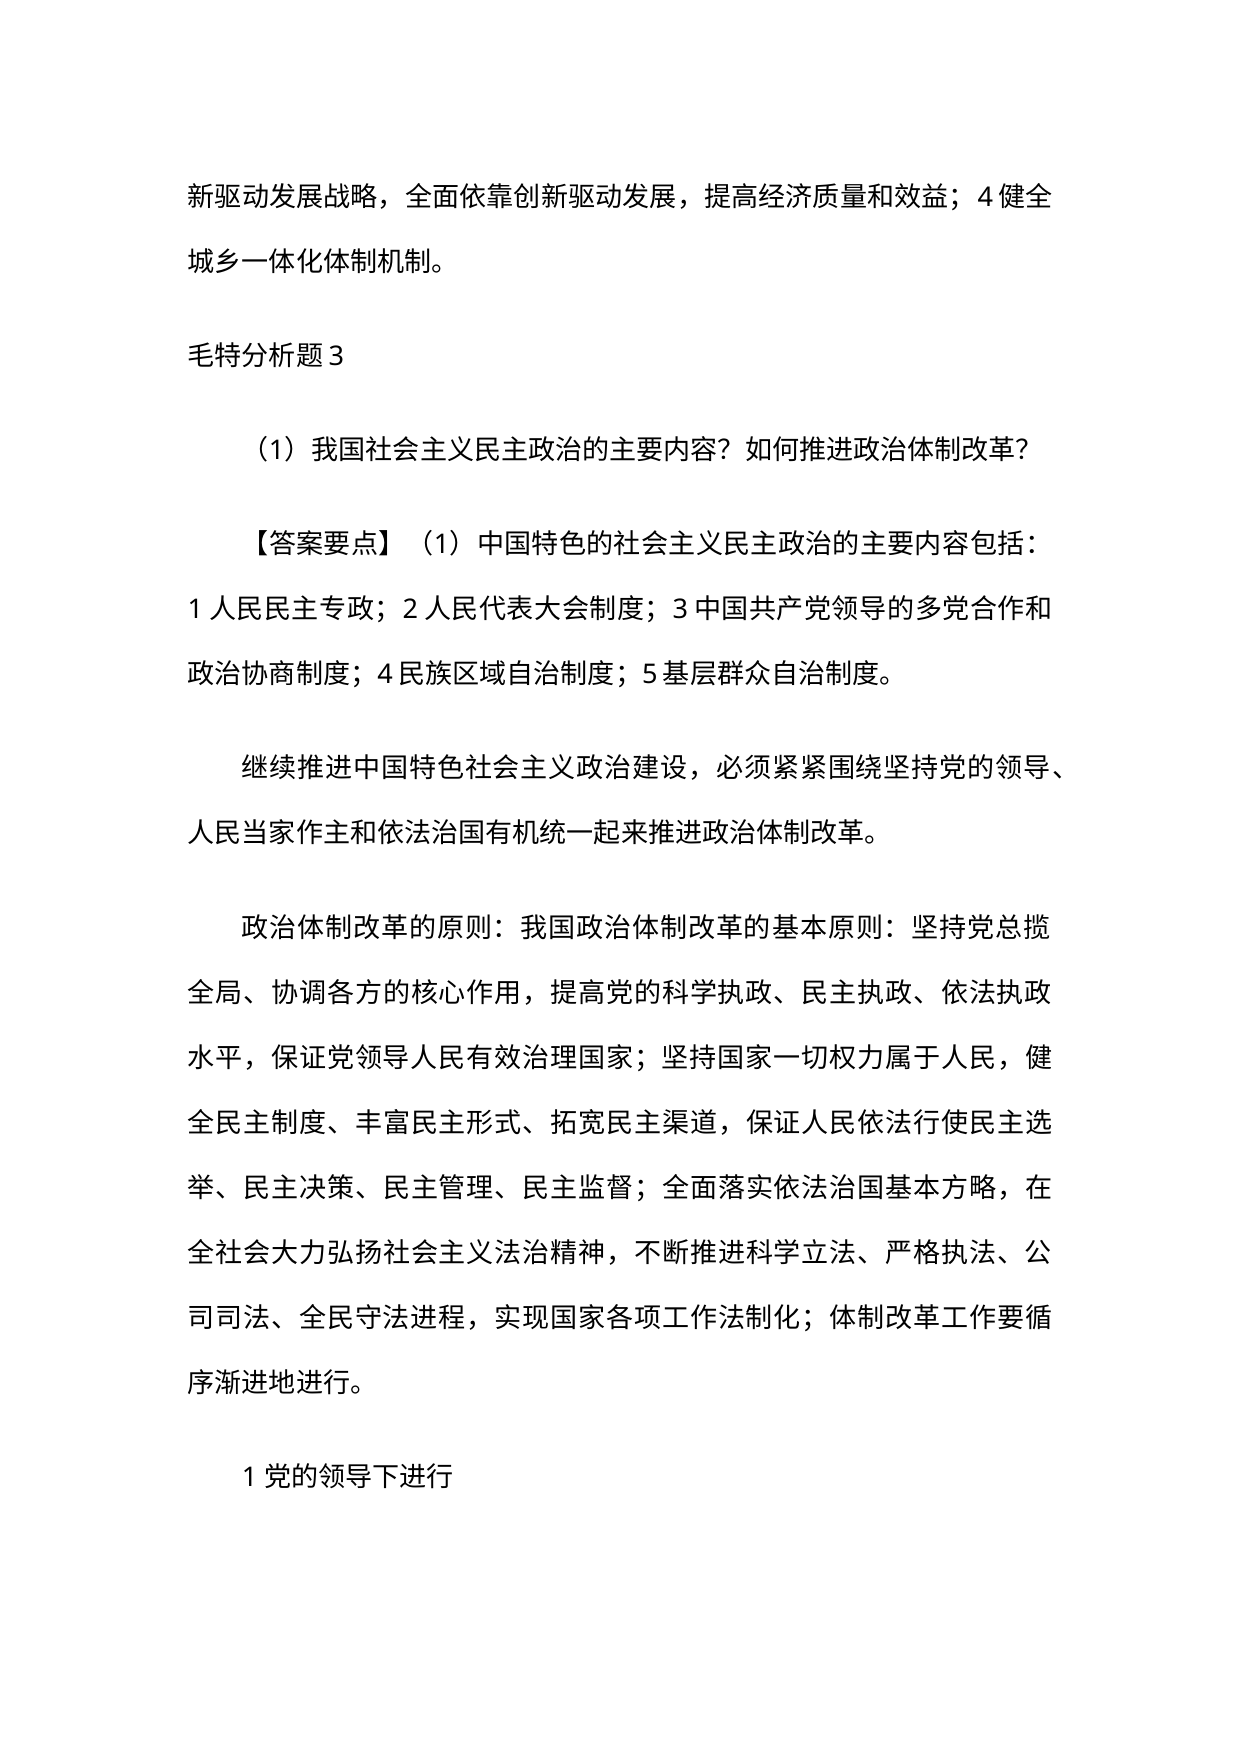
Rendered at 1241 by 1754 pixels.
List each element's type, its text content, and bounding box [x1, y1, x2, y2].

text 政治体制改革的原则：我国政治体制改革的基本原则：坚持党总揽全局、协调各方的核心作用，提高党的科学执政、民主执政、依法执政水平，保证党领导人民有效治理国家；坚持国家一切权力属于人民，健全民主制度、丰富民主形式、拓宽民主渠道，保证人民依法行使民主选举、民主决策、民主管理、民主监督；全面落实依法治国基本方略，在全社会大力弘扬社会主义法治精神，不断推进科学立法、严格执法、公司司法、全民守法进程，实现国家各项工作法制化；体制改革工作要循序渐进地进行。 [187, 893, 1053, 1413]
text 继续推进中国特色社会主义政治建设，必须紧紧围绕坚持党的领导、人民当家作主和依法治国有机统一起来推进政治体制改革。 [187, 734, 1053, 864]
text 毛特分析题3 [187, 321, 1053, 386]
text 1 党的领导下进行 [187, 1442, 1053, 1507]
text 【答案要点】（1）中国特色的社会主义民主政治的主要内容包括：1人民民主专政；2人民代表大会制度；3中国共产党领导的多党合作和政治协商制度；4民族区域自治制度；5基层群众自治制度。 [187, 509, 1053, 704]
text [187, 162, 1053, 292]
text （1）我国社会主义民主政治的主要内容？如何推进政治体制改革？ [187, 415, 1053, 480]
